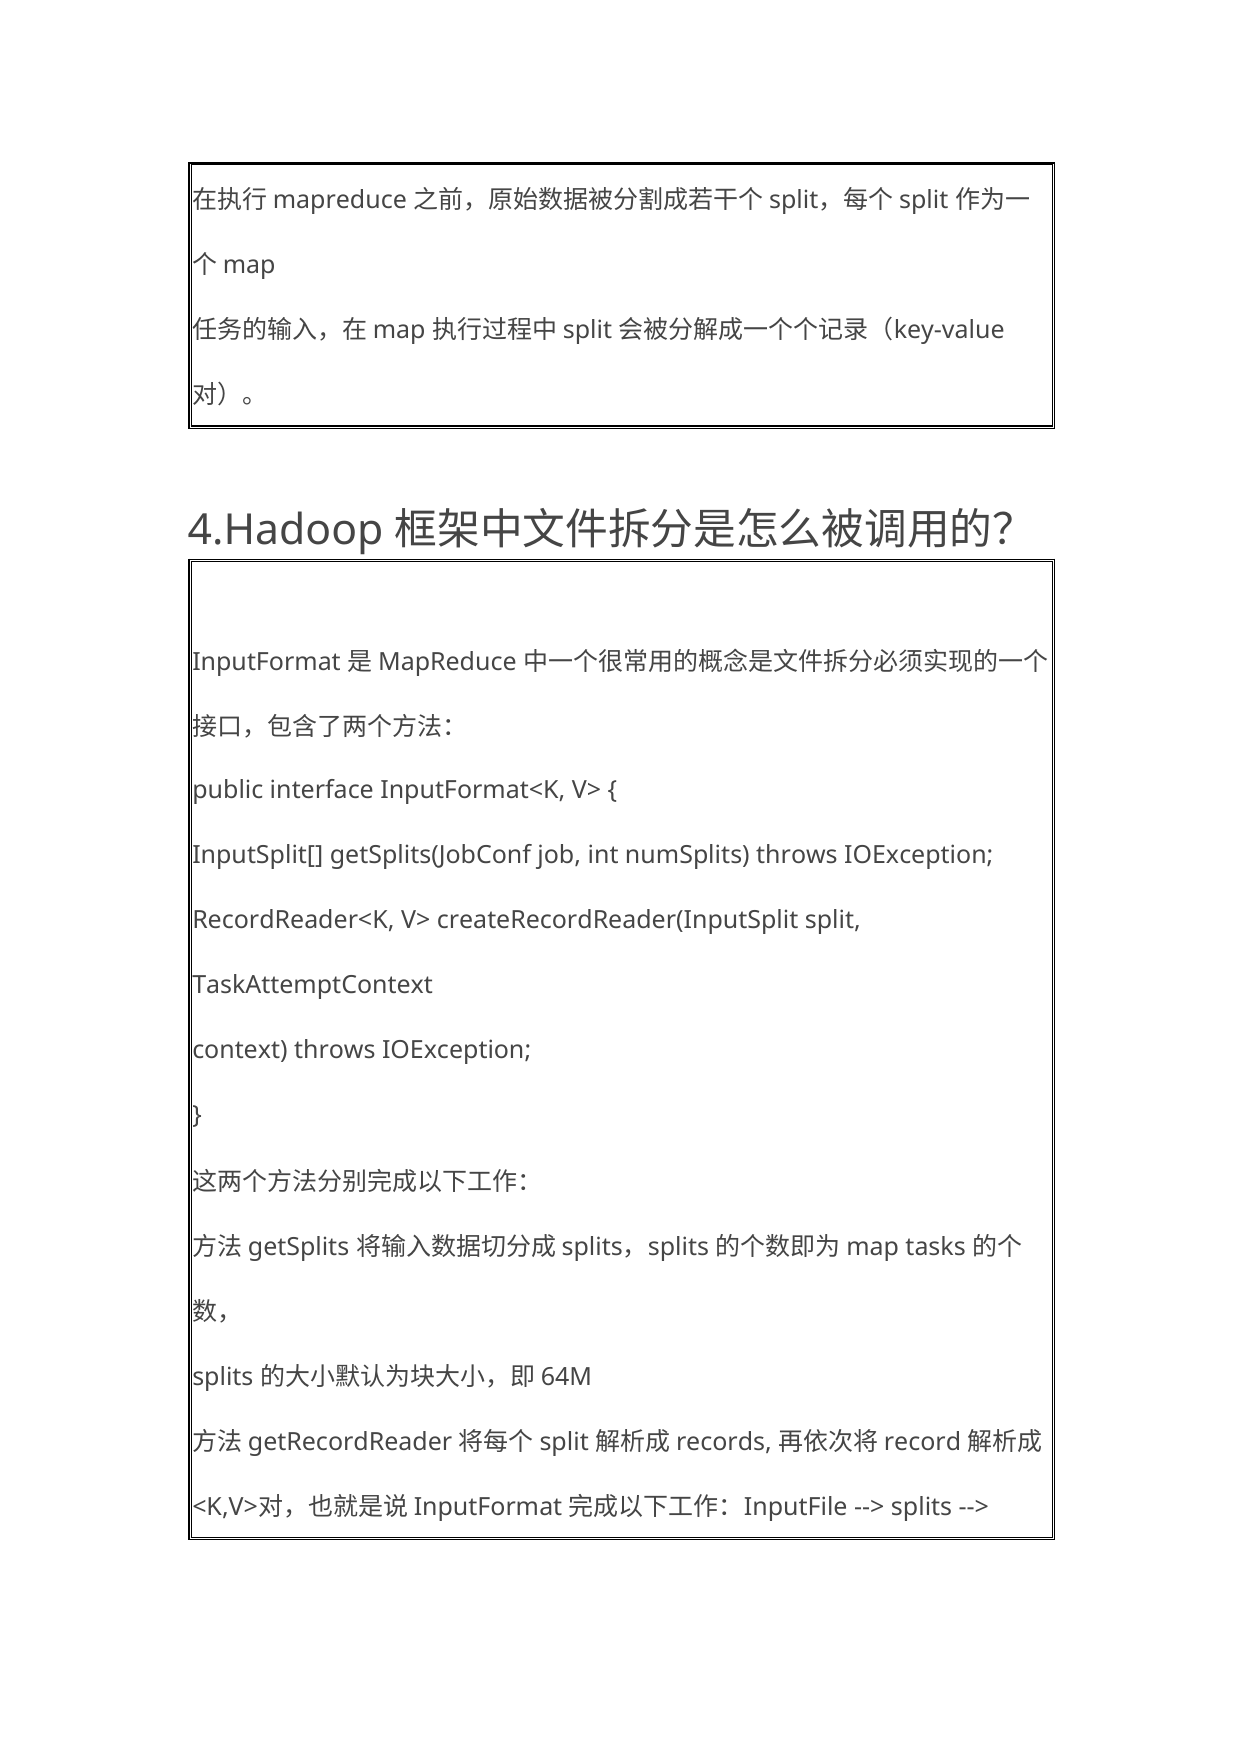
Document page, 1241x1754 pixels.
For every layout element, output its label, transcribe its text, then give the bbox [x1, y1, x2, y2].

table_header 在执行 mapreduce 之前，原始数据被分割成若干个 split，每个 split 作为一个 map 任务的输入，在 map 执行过程中 split 会被分解成一个个记录（key-value 对）。 [192, 165, 1052, 425]
text 4.Hadoop 框架中文件拆分是怎么被调用的？ [187, 493, 1053, 558]
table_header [192, 562, 1052, 1537]
